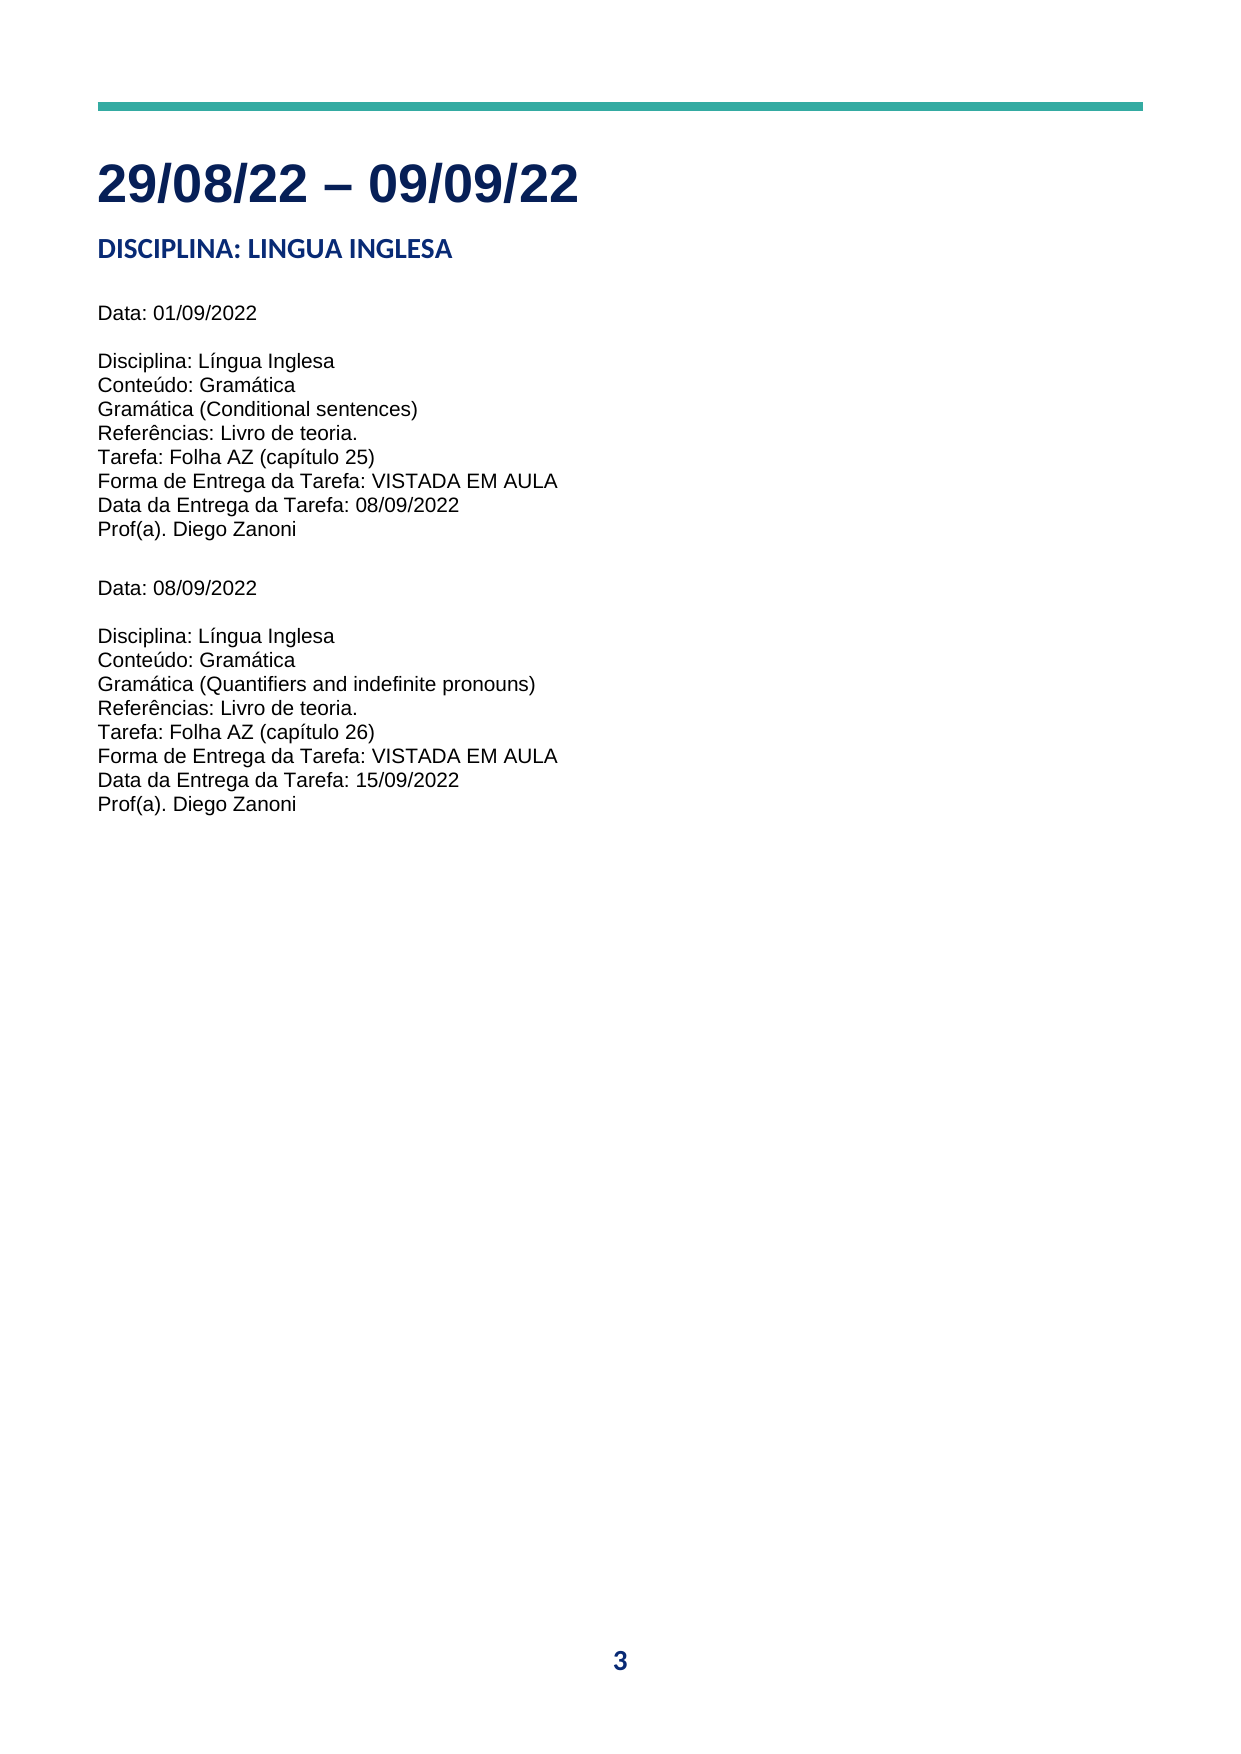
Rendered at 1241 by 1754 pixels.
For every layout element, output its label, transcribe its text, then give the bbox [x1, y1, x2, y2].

text DISCIPLINA: LINGUA INGLESA [97, 230, 1143, 265]
text Referências: Livro de teoria. Tarefa: Folha AZ (capítulo 25) Forma de Entrega da Tarefa: VISTADA EM AULA Data da Entrega da Tarefa: 08/09/2022 Prof(a). Diego Zanoni [97, 421, 1143, 576]
subtitle 29/08/22 – 09/09/22 [97, 152, 1143, 214]
text Data: 08/09/2022 Disciplina: Língua Inglesa Conteúdo: Gramática [97, 576, 1143, 672]
text Gramática (Conditional sentences) [97, 397, 1143, 421]
text Gramática (Quantifiers and indefinite pronouns) [97, 672, 1143, 696]
text Data: 01/09/2022 Disciplina: Língua Inglesa Conteúdo: Gramática [97, 301, 1143, 397]
text Referências: Livro de teoria. Tarefa: Folha AZ (capítulo 26) Forma de Entrega da Tarefa: VISTADA EM AULA Data da Entrega da Tarefa: 15/09/2022 Prof(a). Diego Zanoni [97, 696, 1143, 816]
